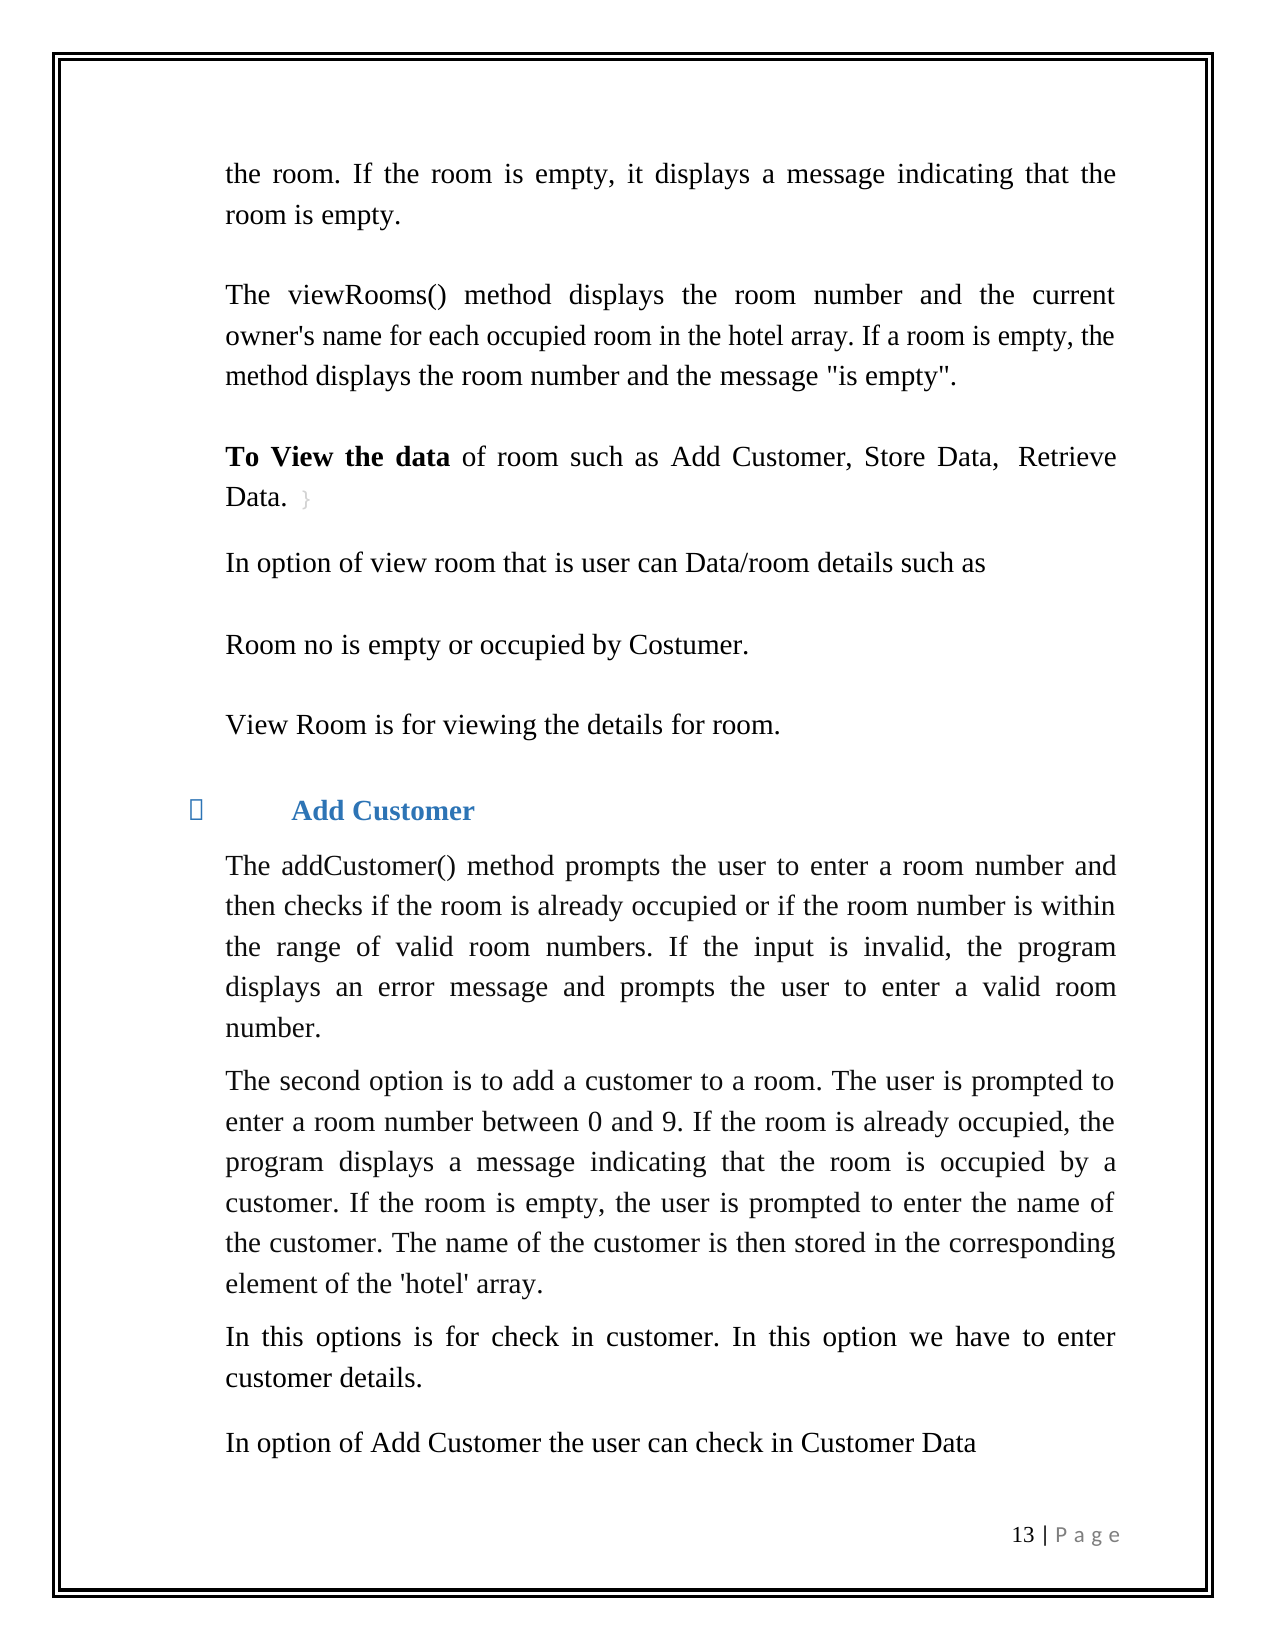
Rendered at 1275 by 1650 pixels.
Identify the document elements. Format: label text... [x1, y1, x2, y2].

subtitle Add Customer [187, 789, 1205, 829]
text the room. If the room is empty, it displays a message indicating that the room is empty. [225, 156, 1117, 230]
text View Room is for viewing the details for room. [225, 708, 1205, 741]
text The second option is to add a customer to a room. The user is prompted to enter a room number between 0 and 9. If the room is already occupied, the program displays a message indicating that the room is occupied by a customer. If the room is empty, the user is prompted to enter the name of the customer. The name of the customer is then stored in the corresponding element of the 'hotel' array. [225, 1063, 1116, 1299]
text In option of view room that is user can Data/room details such as Room no is empty or occupied by Costumer. [225, 545, 1043, 660]
text To View the data of room such as Add Customer, Store Data, Retrieve Data. } [225, 439, 1117, 513]
text The viewRooms() method displays the room number and the current owner's name for each occupied room in the hotel array. If a room is empty, the method displays the room number and the message "is empty". [225, 277, 1116, 392]
text In this options is for check in customer. In this option we have to enter customer details. [225, 1319, 1117, 1394]
text The addCustomer() method prompts the user to enter a room number and then checks if the room is already occupied or if the room number is within the range of valid room numbers. If the input is invalid, the program displays an error message and prompts the user to enter a valid room number. [225, 848, 1117, 1044]
text In option of Add Customer the user can check in Customer Data [225, 1425, 1205, 1459]
